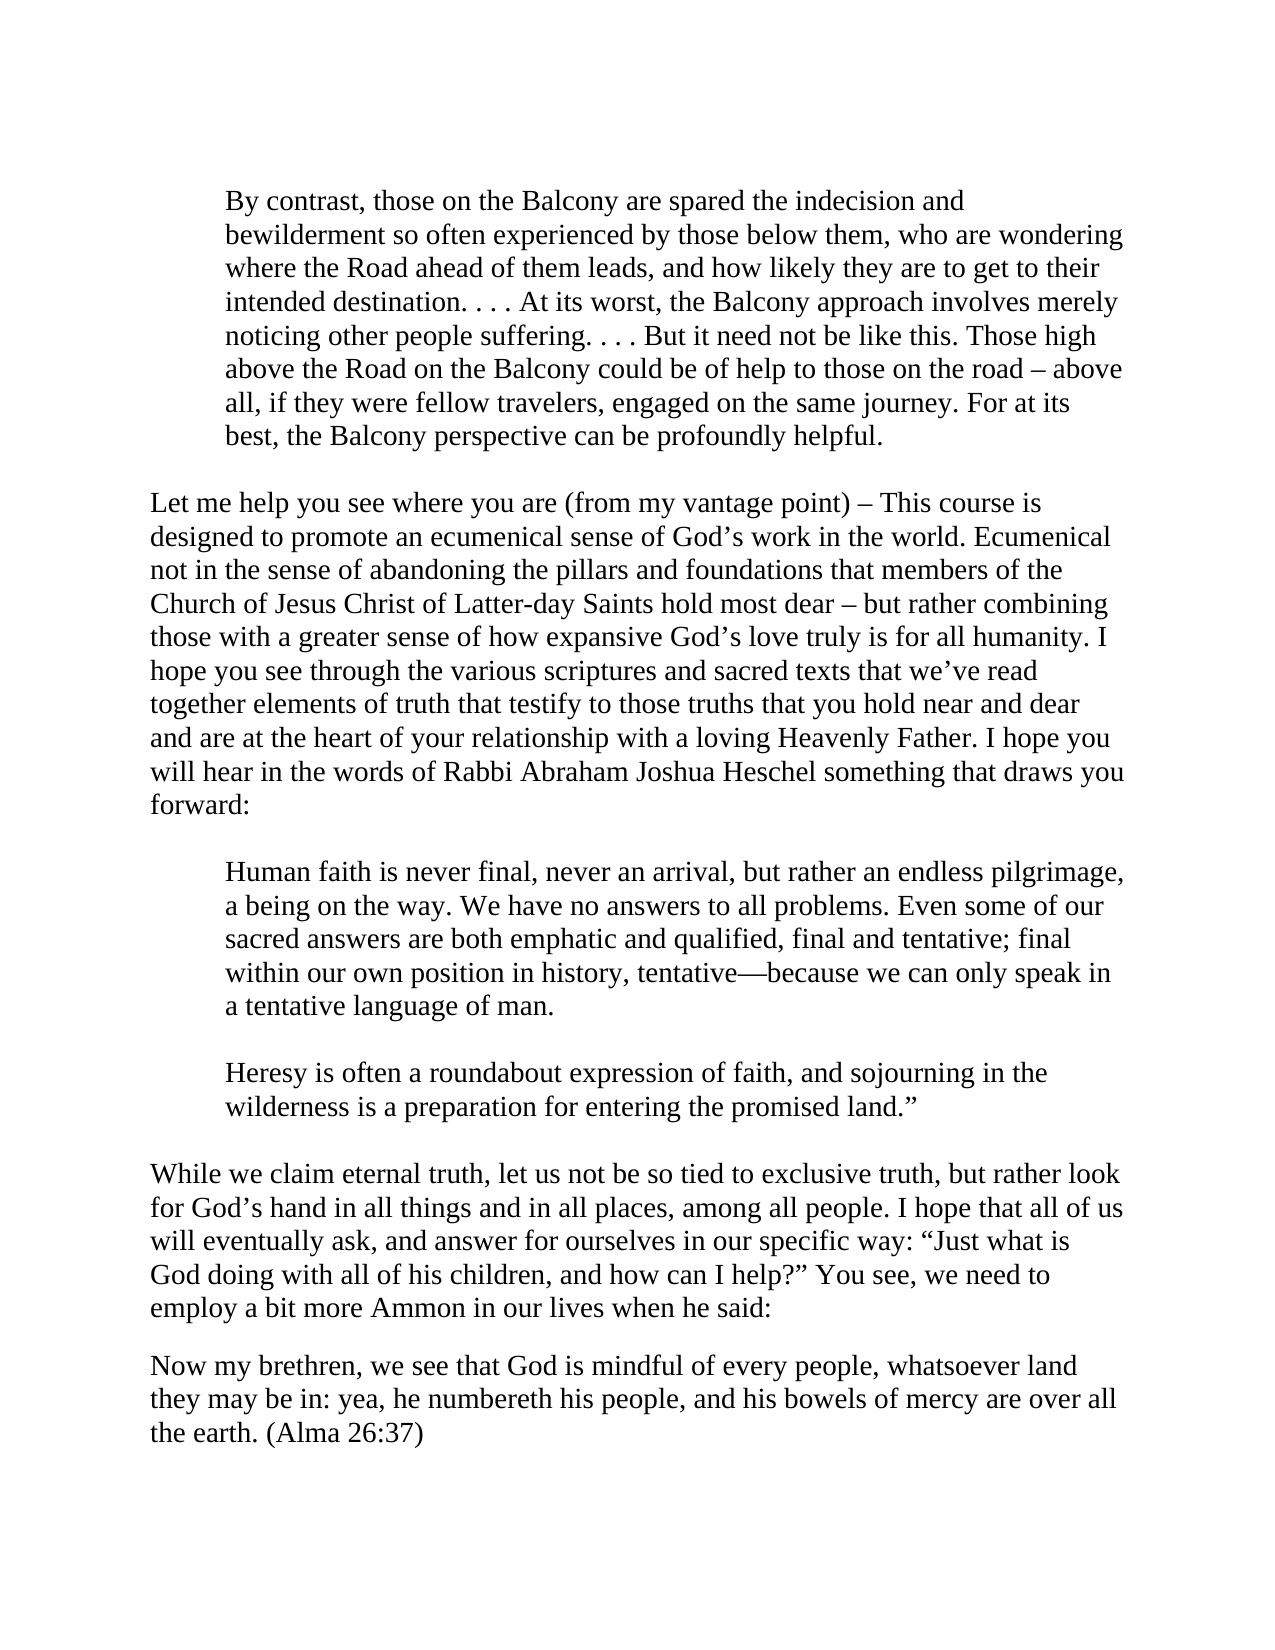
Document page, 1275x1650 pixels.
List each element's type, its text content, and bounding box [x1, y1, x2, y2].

text By contrast, those on the Balcony are spared the indecision and bewilderment so often experienced by those below them, who are wondering where the Road ahead of them leads, and how likely they are to get to their intended destination. . . . At its worst, the Balcony approach involves merely noticing other people suffering. . . . But it need not be like this. Those high above the Road on the Balcony could be of help to those on the road – above all, if they were fellow travelers, engaged on the same journey. For at its best, the Balcony perspective can be profoundly helpful. [225, 183, 1125, 452]
text Now my brethren, we see that God is mindful of every people, whatsoever land they may be in: yea, he numbereth his people, and his bowels of mercy are over all the earth. (Alma 26:37) [150, 1348, 1125, 1449]
text Heresy is often a roundabout expression of faith, and sojourning in the wilderness is a preparation for entering the promised land.” [150, 1056, 1125, 1123]
text Let me help you see where you are (from my vantage point) – This course is designed to promote an ecumenical sense of God’s work in the world. Ecumenical not in the sense of abandoning the pillars and foundations that members of the Church of Jesus Christ of Latter-day Saints hold most dear – but rather combining those with a greater sense of how expansive God’s love truly is for all humanity. I hope you see through the various scriptures and sacred texts that we’ve read together elements of truth that testify to those truths that you hold near and dear and are at the heart of your relationship with a loving Heavenly Father. I hope you will hear in the words of Rabbi Abraham Joshua Heschel something that draws you forward: [150, 485, 1125, 821]
text Human faith is never final, never an arrival, but rather an endless pilgrimage, a being on the way. We have no answers to all problems. Even some of our sacred answers are both emphatic and qualified, final and tentative; final within our own position in history, tentative—because we can only speak in a tentative language of man. [225, 854, 1125, 1022]
text While we claim eternal truth, let us not be so tied to exclusive truth, but rather look for God’s hand in all things and in all places, among all people. I hope that all of us will eventually ask, and answer for ourselves in our specific way: “Just what is God doing with all of his children, and how can I help?” You see, we need to employ a bit more Ammon in our lives when he said: [150, 1156, 1125, 1348]
